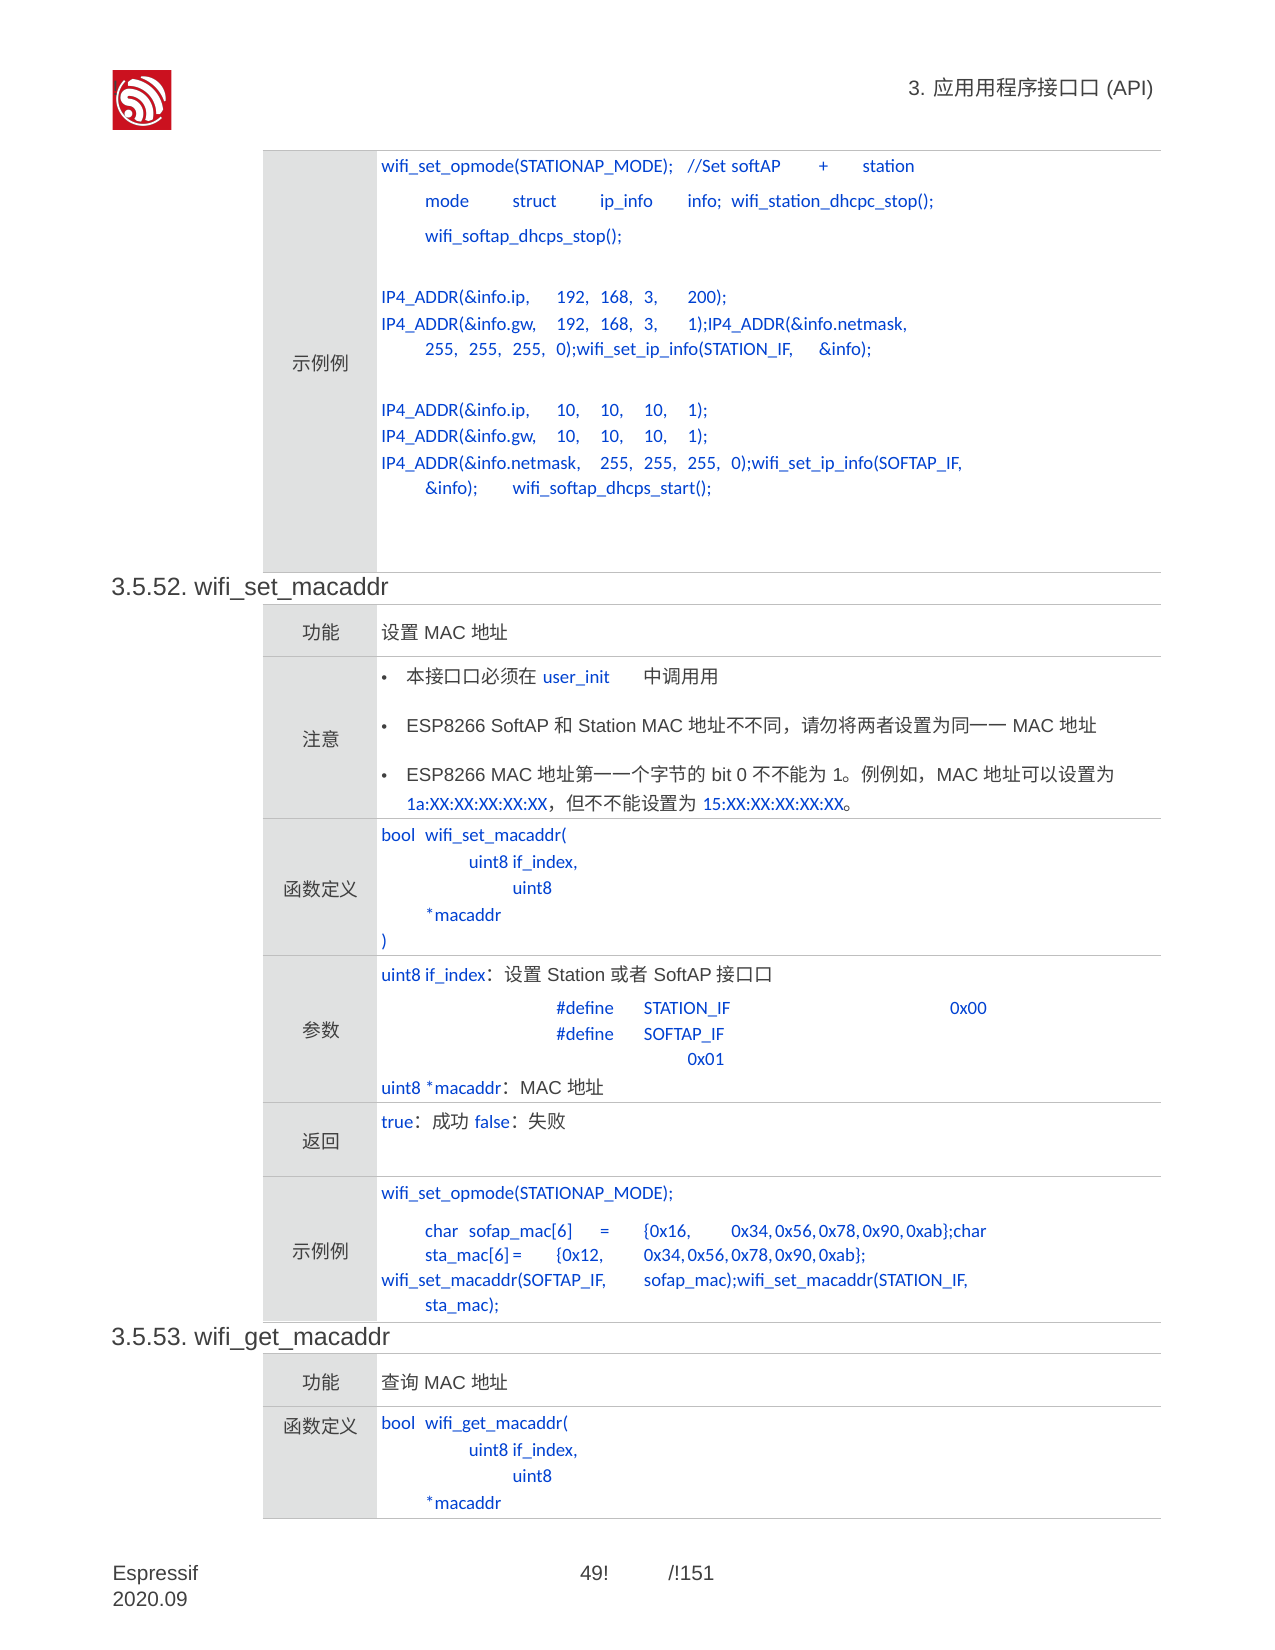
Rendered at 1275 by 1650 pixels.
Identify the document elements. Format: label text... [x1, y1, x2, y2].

table_header 设置 MAC 地址 [378, 605, 1161, 656]
table_cell 注意 [263, 657, 377, 818]
table_cell wifi_set_opmode(STATIONAP_MODE); char sofap_mac[6] = {0x16, 0x34, 0x56, 0x78, 0x90, 0xab}; char sta_mac[6] = {0x12, 0x34, 0x56, 0x78, 0x90, 0xab}; wifi_set_macaddr(SOFTAP_IF, sofap_mac); wifi_set_macaddr(STATION_IF, sta_mac); [378, 1177, 1161, 1321]
table_cell 示例例 [263, 1177, 377, 1321]
table_cell 参数 [263, 956, 377, 1102]
table_header 功能 [263, 605, 377, 656]
table_cell 本接⼝口必须在 user_init 中调⽤用 ESP8266 SoftAP 和 Station MAC 地址不不同，请勿将两者设置为同⼀一 MAC 地址 ESP8266 MAC 地址第⼀一个字节的 bit 0 不不能为 1。例例如，MAC 地址可以设置为 1a:XX:XX:XX:XX:XX，但不不能设置为 15:XX:XX:XX:XX:XX。 [378, 657, 1161, 818]
text 3.5.52. wifi_set_macaddr [111, 572, 1159, 601]
table_cell 示例例 [263, 151, 377, 572]
table_cell uint8 if_index：设置 Station 或者 SoftAP 接⼝口 #define STATION_IF 0x00 #define SOFTAP_IF 0x01 uint8 *macaddr：MAC 地址 [378, 956, 1161, 1102]
table_header 查询 MAC 地址 [378, 1354, 1161, 1406]
table_cell wifi_set_opmode(STATIONAP_MODE); //Set softAP + station mode struct ip_info info; wifi_station_dhcpc_stop(); wifi_softap_dhcps_stop(); IP4_ADDR(&info.ip, 192, 168, 3, 200); IP4_ADDR(&info.gw, 192, 168, 3, 1); IP4_ADDR(&info.netmask, 255, 255, 255, 0); wifi_set_ip_info(STATION_IF, &info); IP4_ADDR(&info.ip, 10, 10, 10, 1); IP4_ADDR(&info.gw, 10, 10, 10, 1); IP4_ADDR(&info.netmask, 255, 255, 255, 0); wifi_set_ip_info(SOFTAP_IF, &info); wifi_softap_dhcps_start(); [378, 151, 1161, 572]
table_cell 函数定义 [263, 819, 377, 955]
table_cell 返回 [263, 1103, 377, 1176]
picture [112, 70, 172, 130]
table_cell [378, 1407, 1161, 1518]
text 3.5.53. wifi_get_macaddr [111, 1322, 1159, 1351]
table_cell 函数定义 [263, 1407, 377, 1518]
table_cell true：成功 false：失败 [378, 1103, 1161, 1176]
table_header 功能 [263, 1354, 377, 1406]
table_cell bool wifi_set_macaddr( uint8 if_index, uint8 *macaddr ) [378, 819, 1161, 955]
